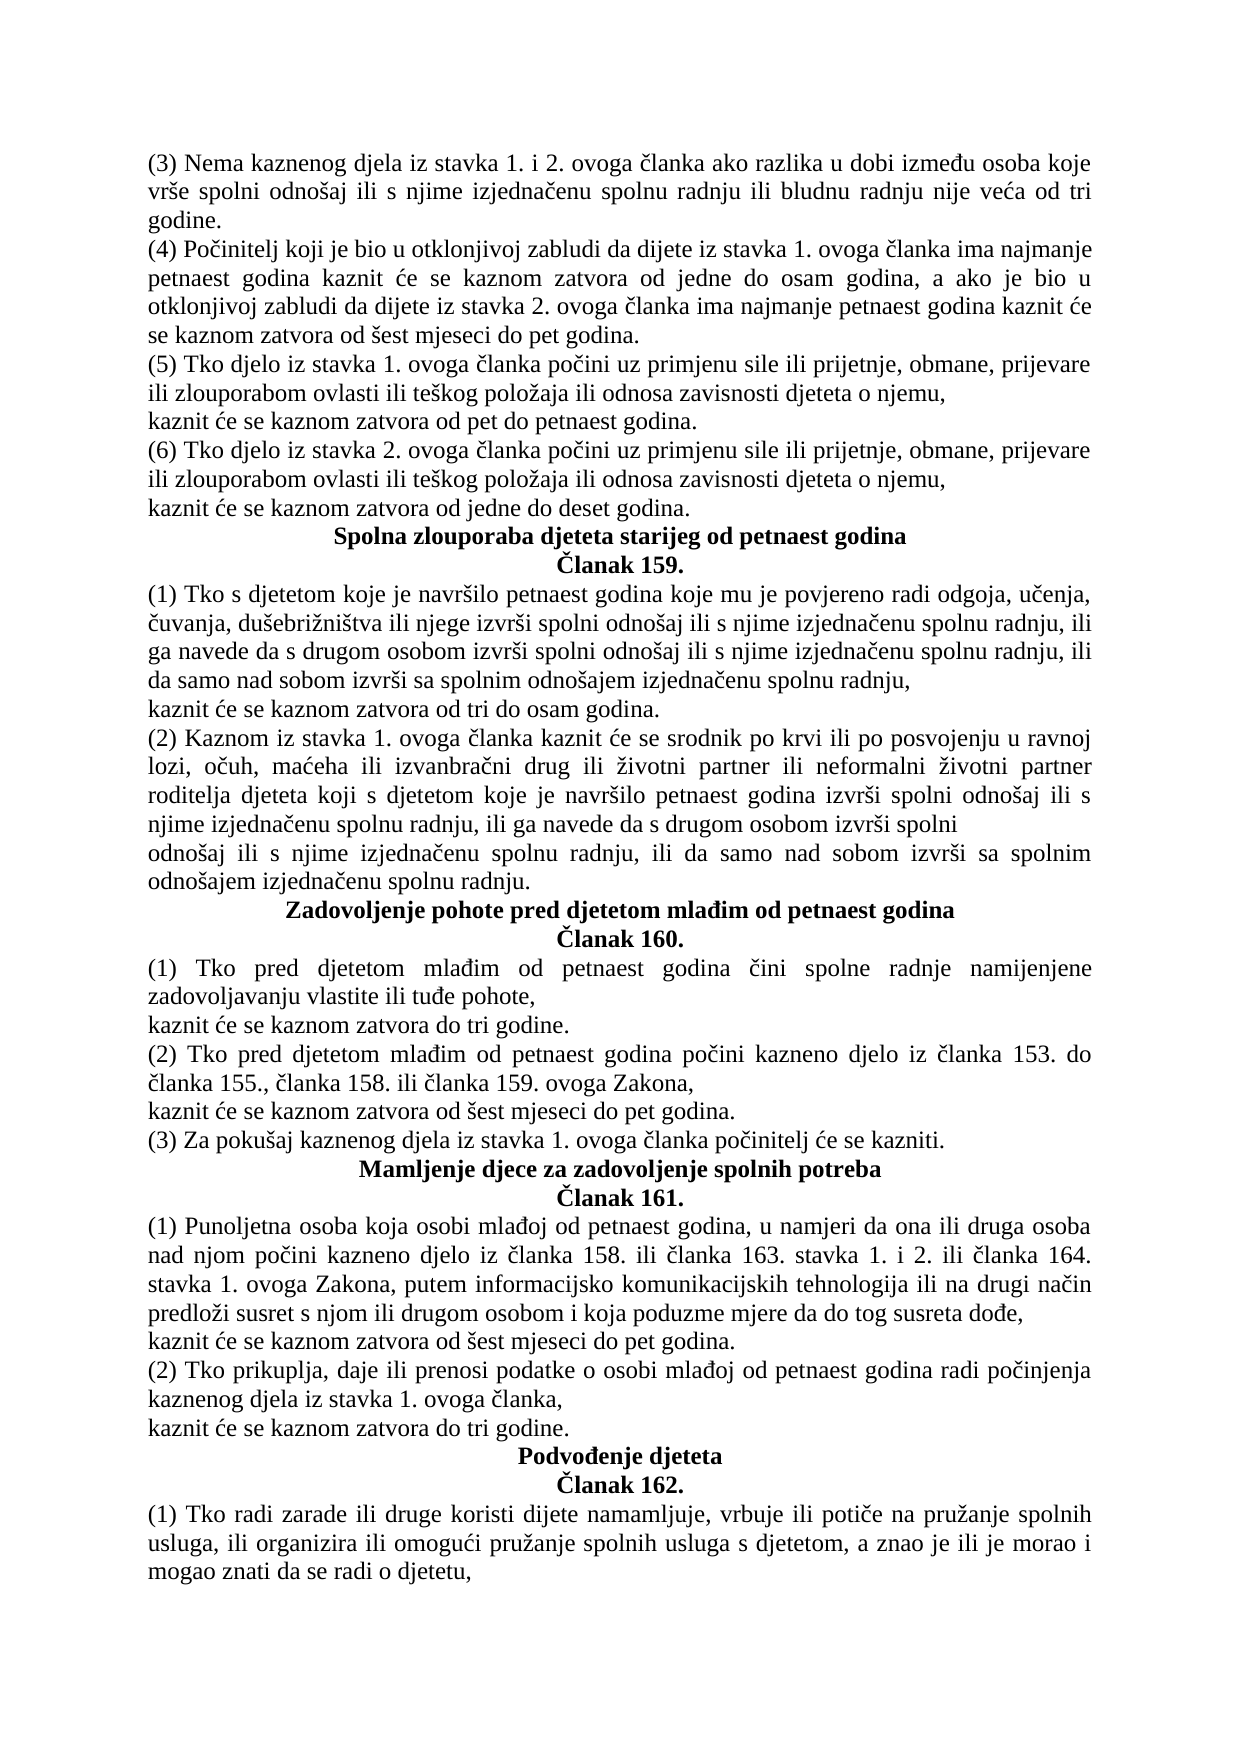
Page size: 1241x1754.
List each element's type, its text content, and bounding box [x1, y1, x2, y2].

text (3) Nema kaznenog djela iz stavka 1. i 2. ovoga članka ako razlika u dobi između osoba koje vrše spolni odnošaj ili s njime izjednačenu spolnu radnju ili bludnu radnju nije veća od tri godine. [148, 148, 1093, 234]
text odnošaj ili s njime izjednačenu spolnu radnju, ili da samo nad sobom izvrši sa spolnim odnošajem izjednačenu spolnu radnju. [148, 838, 1093, 895]
text Članak 159. [148, 550, 1093, 579]
text kaznit će se kaznom zatvora od pet do petnaest godina. [148, 406, 1093, 435]
text (1) Punoljetna osoba koja osobi mlađoj od petnaest godina, u namjeri da ona ili druga osoba nad njom počini kazneno djelo iz članka 158. ili članka 163. stavka 1. i 2. ili članka 164. stavka 1. ovoga Zakona, putem informacijsko komunikacijskih tehnologija ili na drugi način predloži susret s njom ili drugom osobom i koja poduzme mjere da do tog susreta dođe, [148, 1211, 1093, 1326]
text kaznit će se kaznom zatvora do tri godine. [148, 1010, 1093, 1039]
text Zadovoljenje pohote pred djetetom mlađim od petnaest godina [148, 895, 1093, 924]
text Članak 160. [148, 924, 1093, 953]
text Mamljenje djece za zadovoljenje spolnih potreba [148, 1154, 1093, 1183]
text (5) Tko djelo iz stavka 1. ovoga članka počini uz primjenu sile ili prijetnje, obmane, prijevare ili zlouporabom ovlasti ili teškog položaja ili odnosa zavisnosti djeteta o njemu, [148, 349, 1093, 406]
text (2) Kaznom iz stavka 1. ovoga članka kaznit će se srodnik po krvi ili po posvojenju u ravnoj lozi, očuh, maćeha ili izvanbračni drug ili životni partner ili neformalni životni partner roditelja djeteta koji s djetetom koje je navršilo petnaest godina izvrši spolni odnošaj ili s njime izjednačenu spolnu radnju, ili ga navede da s drugom osobom izvrši spolni [148, 723, 1093, 838]
text Spolna zlouporaba djeteta starijeg od petnaest godina [148, 521, 1093, 550]
text kaznit će se kaznom zatvora od jedne do deset godina. [148, 493, 1093, 521]
text kaznit će se kaznom zatvora od tri do osam godina. [148, 694, 1093, 723]
text kaznit će se kaznom zatvora od šest mjeseci do pet godina. [148, 1096, 1093, 1125]
text Podvođenje djeteta [148, 1441, 1093, 1470]
text (2) Tko pred djetetom mlađim od petnaest godina počini kazneno djelo iz članka 153. do članka 155., članka 158. ili članka 159. ovoga Zakona, [148, 1039, 1093, 1096]
text (2) Tko prikuplja, daje ili prenosi podatke o osobi mlađoj od petnaest godina radi počinjenja kaznenog djela iz stavka 1. ovoga članka, [148, 1355, 1093, 1413]
text Članak 162. [148, 1470, 1093, 1499]
text (3) Za pokušaj kaznenog djela iz stavka 1. ovoga članka počinitelj će se kazniti. [148, 1125, 1093, 1154]
text (1) Tko pred djetetom mlađim od petnaest godina čini spolne radnje namijenjene zadovoljavanju vlastite ili tuđe pohote, [148, 953, 1093, 1010]
text (4) Počinitelj koji je bio u otklonjivoj zabludi da dijete iz stavka 1. ovoga članka ima najmanje petnaest godina kaznit će se kaznom zatvora od jedne do osam godina, a ako je bio u otklonjivoj zabludi da dijete iz stavka 2. ovoga članka ima najmanje petnaest godina kaznit će se kaznom zatvora od šest mjeseci do pet godina. [148, 234, 1093, 349]
text (1) Tko radi zarade ili druge koristi dijete namamljuje, vrbuje ili potiče na pružanje spolnih usluga, ili organizira ili omogući pružanje spolnih usluga s djetetom, a znao je ili je morao i mogao znati da se radi o djetetu, [148, 1499, 1093, 1585]
text kaznit će se kaznom zatvora od šest mjeseci do pet godina. [148, 1326, 1093, 1355]
text (1) Tko s djetetom koje je navršilo petnaest godina koje mu je povjereno radi odgoja, učenja, čuvanja, dušebrižništva ili njege izvrši spolni odnošaj ili s njime izjednačenu spolnu radnju, ili ga navede da s drugom osobom izvrši spolni odnošaj ili s njime izjednačenu spolnu radnju, ili da samo nad sobom izvrši sa spolnim odnošajem izjednačenu spolnu radnju, [148, 579, 1093, 694]
text (6) Tko djelo iz stavka 2. ovoga članka počini uz primjenu sile ili prijetnje, obmane, prijevare ili zlouporabom ovlasti ili teškog položaja ili odnosa zavisnosti djeteta o njemu, [148, 435, 1093, 493]
text kaznit će se kaznom zatvora do tri godine. [148, 1413, 1093, 1441]
text Članak 161. [148, 1183, 1093, 1211]
